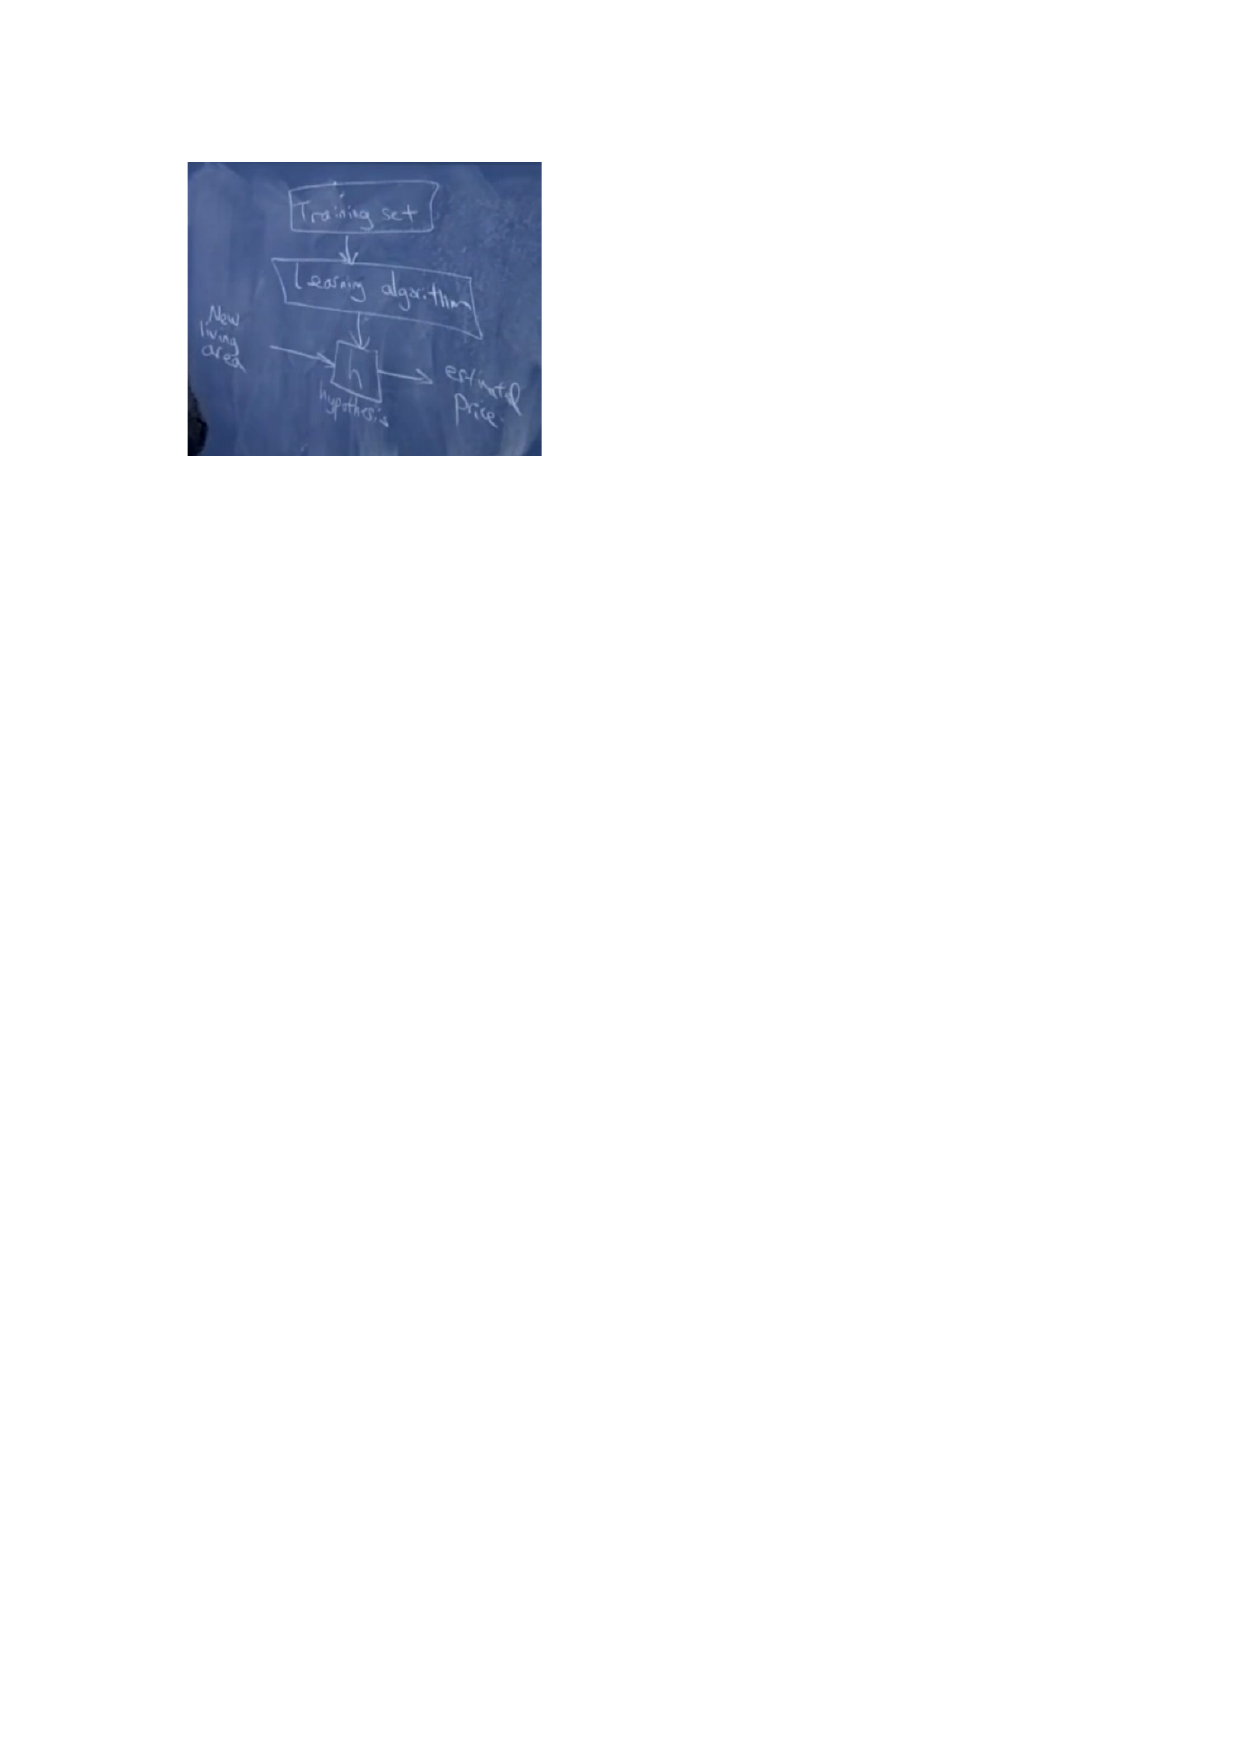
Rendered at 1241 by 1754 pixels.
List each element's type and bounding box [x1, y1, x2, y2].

picture [187, 162, 542, 456]
